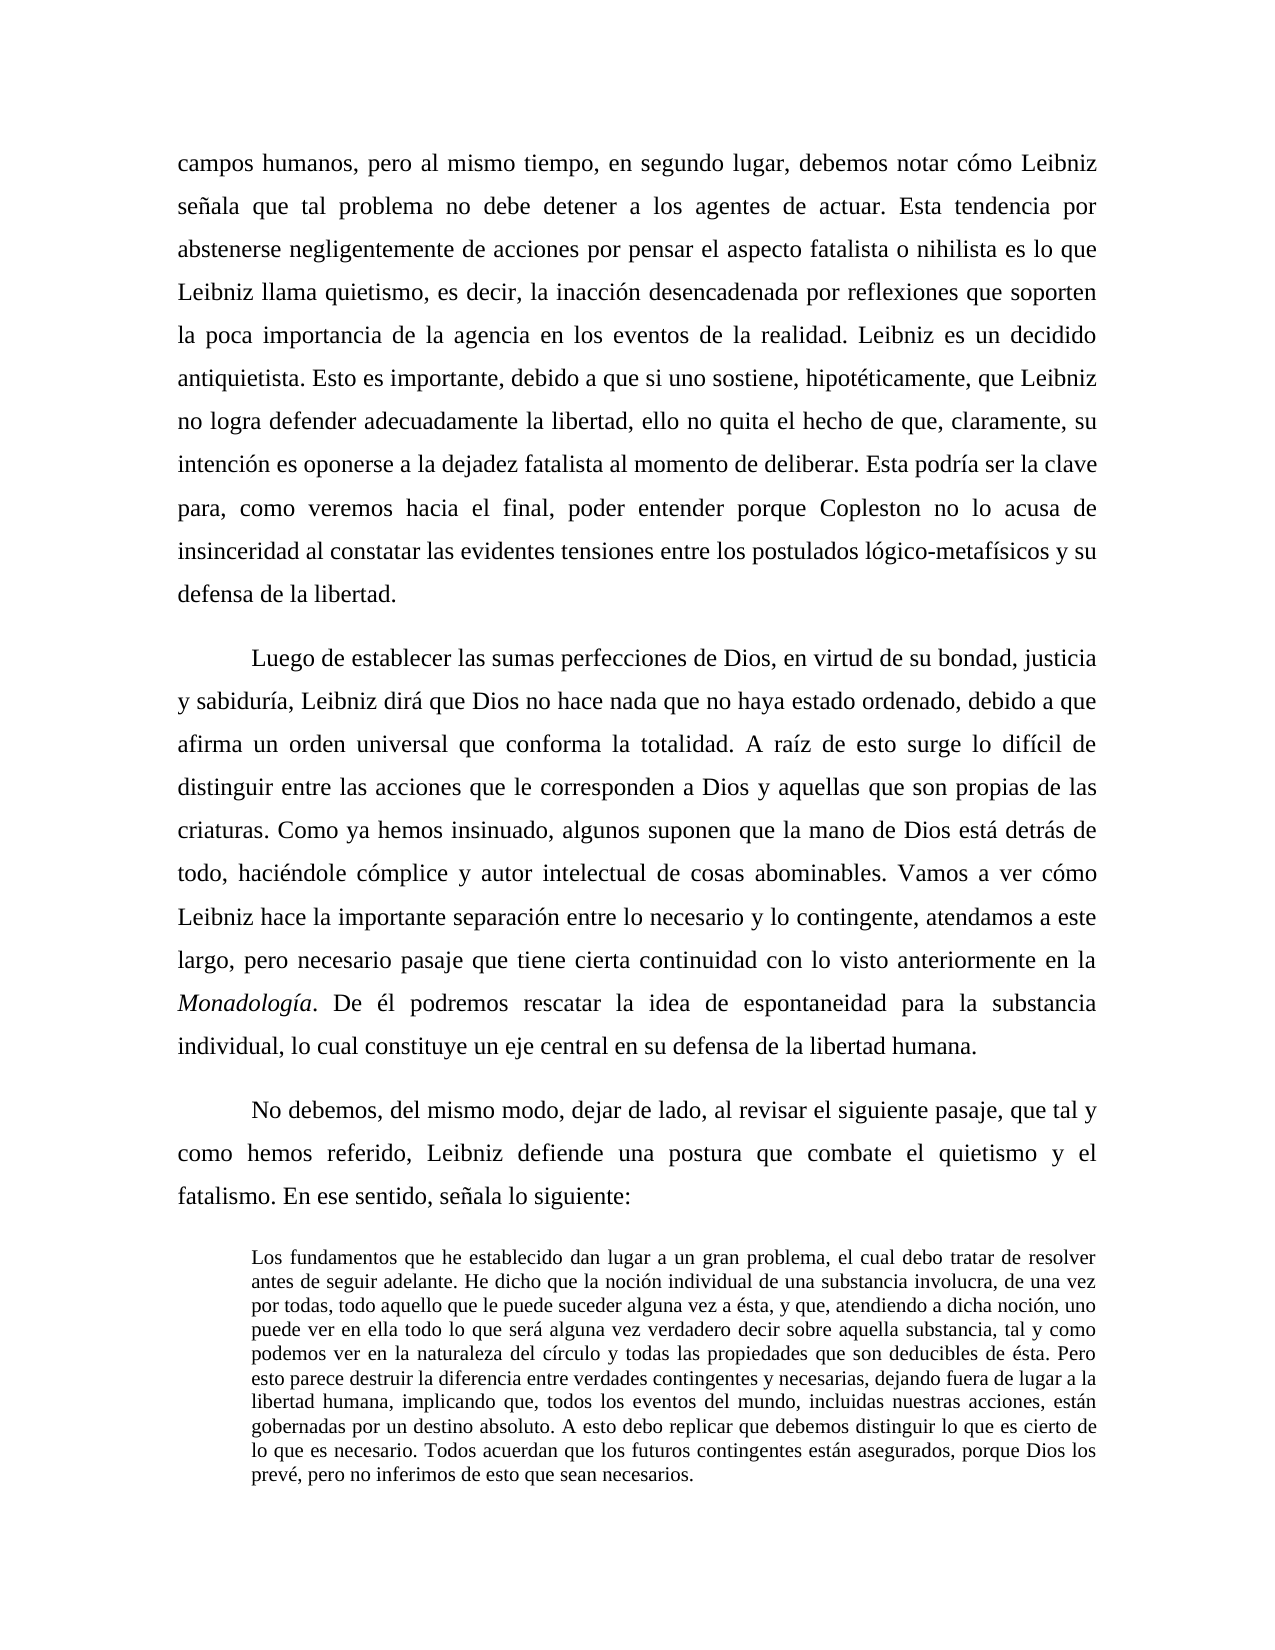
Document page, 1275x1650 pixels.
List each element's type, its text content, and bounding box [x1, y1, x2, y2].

text Los fundamentos que he establecido dan lugar a un gran problema, el cual debo tratar de resolver antes de seguir adelante. He dicho que la noción individual de una substancia involucra, de una vez por todas, todo aquello que le puede suceder alguna vez a ésta, y que, atendiendo a dicha noción, uno puede ver en ella todo lo que será alguna vez verdadero decir sobre aquella substancia, tal y como podemos ver en la naturaleza del círculo y todas las propiedades que son deducibles de ésta. Pero esto parece destruir la diferencia entre verdades contingentes y necesarias, dejando fuera de lugar a la libertad humana, implicando que, todos los eventos del mundo, incluidas nuestras acciones, están gobernadas por un destino absoluto. A esto debo replicar que debemos distinguir lo que es cierto de lo que es necesario. Todos acuerdan que los futuros contingentes están asegurados, porque Dios los prevé, pero no inferimos de esto que sean necesarios. [251, 1245, 1098, 1486]
text En lo que refiere a la naturaleza de la controversia, Leibniz supone que es ciertamente importante para filósofos y teólogos, pero de ninguna forma es pertinente para la deliberación práctica. Al referir esto, podemos derivar dos cosas importantes. En primer lugar podemos reforzar la legitimidad de la controversia, al menos para algunos pocos campos humanos, pero al mismo tiempo, en segundo lugar, debemos notar cómo Leibniz señala que tal problema no debe detener a los agentes de actuar. Esta tendencia por abstenerse negligentemente de acciones por pensar el aspecto fatalista o nihilista es lo que Leibniz llama quietismo, es decir, la inacción desencadenada por reflexiones que soporten la poca importancia de la agencia en los eventos de la realidad. Leibniz es un decidido antiquietista. Esto es importante, debido a que si uno sostiene, hipotéticamente, que Leibniz no logra defender adecuadamente la libertad, ello no quita el hecho de que, claramente, su intención es oponerse a la dejadez fatalista al momento de deliberar. Esta podría ser la clave para, como veremos hacia el final, poder entender porque Copleston no lo acusa de insinceridad al constatar las evidentes tensiones entre los postulados lógico-metafísicos y su defensa de la libertad. [177, 148, 1098, 608]
text No debemos, del mismo modo, dejar de lado, al revisar el siguiente pasaje, que tal y como hemos referido, Leibniz defiende una postura que combate el quietismo y el fatalismo. En ese sentido, señala lo siguiente: [177, 1095, 1098, 1210]
text Luego de establecer las sumas perfecciones de Dios, en virtud de su bondad, justicia y sabiduría, Leibniz dirá que Dios no hace nada que no haya estado ordenado, debido a que afirma un orden universal que conforma la totalidad. A raíz de esto surge lo difícil de distinguir entre las acciones que le corresponden a Dios y aquellas que son propias de las criaturas. Como ya hemos insinuado, algunos suponen que la mano de Dios está detrás de todo, haciéndole cómplice y autor intelectual de cosas abominables. Vamos a ver cómo Leibniz hace la importante separación entre lo necesario y lo contingente, atendamos a este largo, pero necesario pasaje que tiene cierta continuidad con lo visto anteriormente en la Monadología. De él podremos rescatar la idea de espontaneidad para la substancia individual, lo cual constituye un eje central en su defensa de la libertad humana. [177, 643, 1098, 1060]
